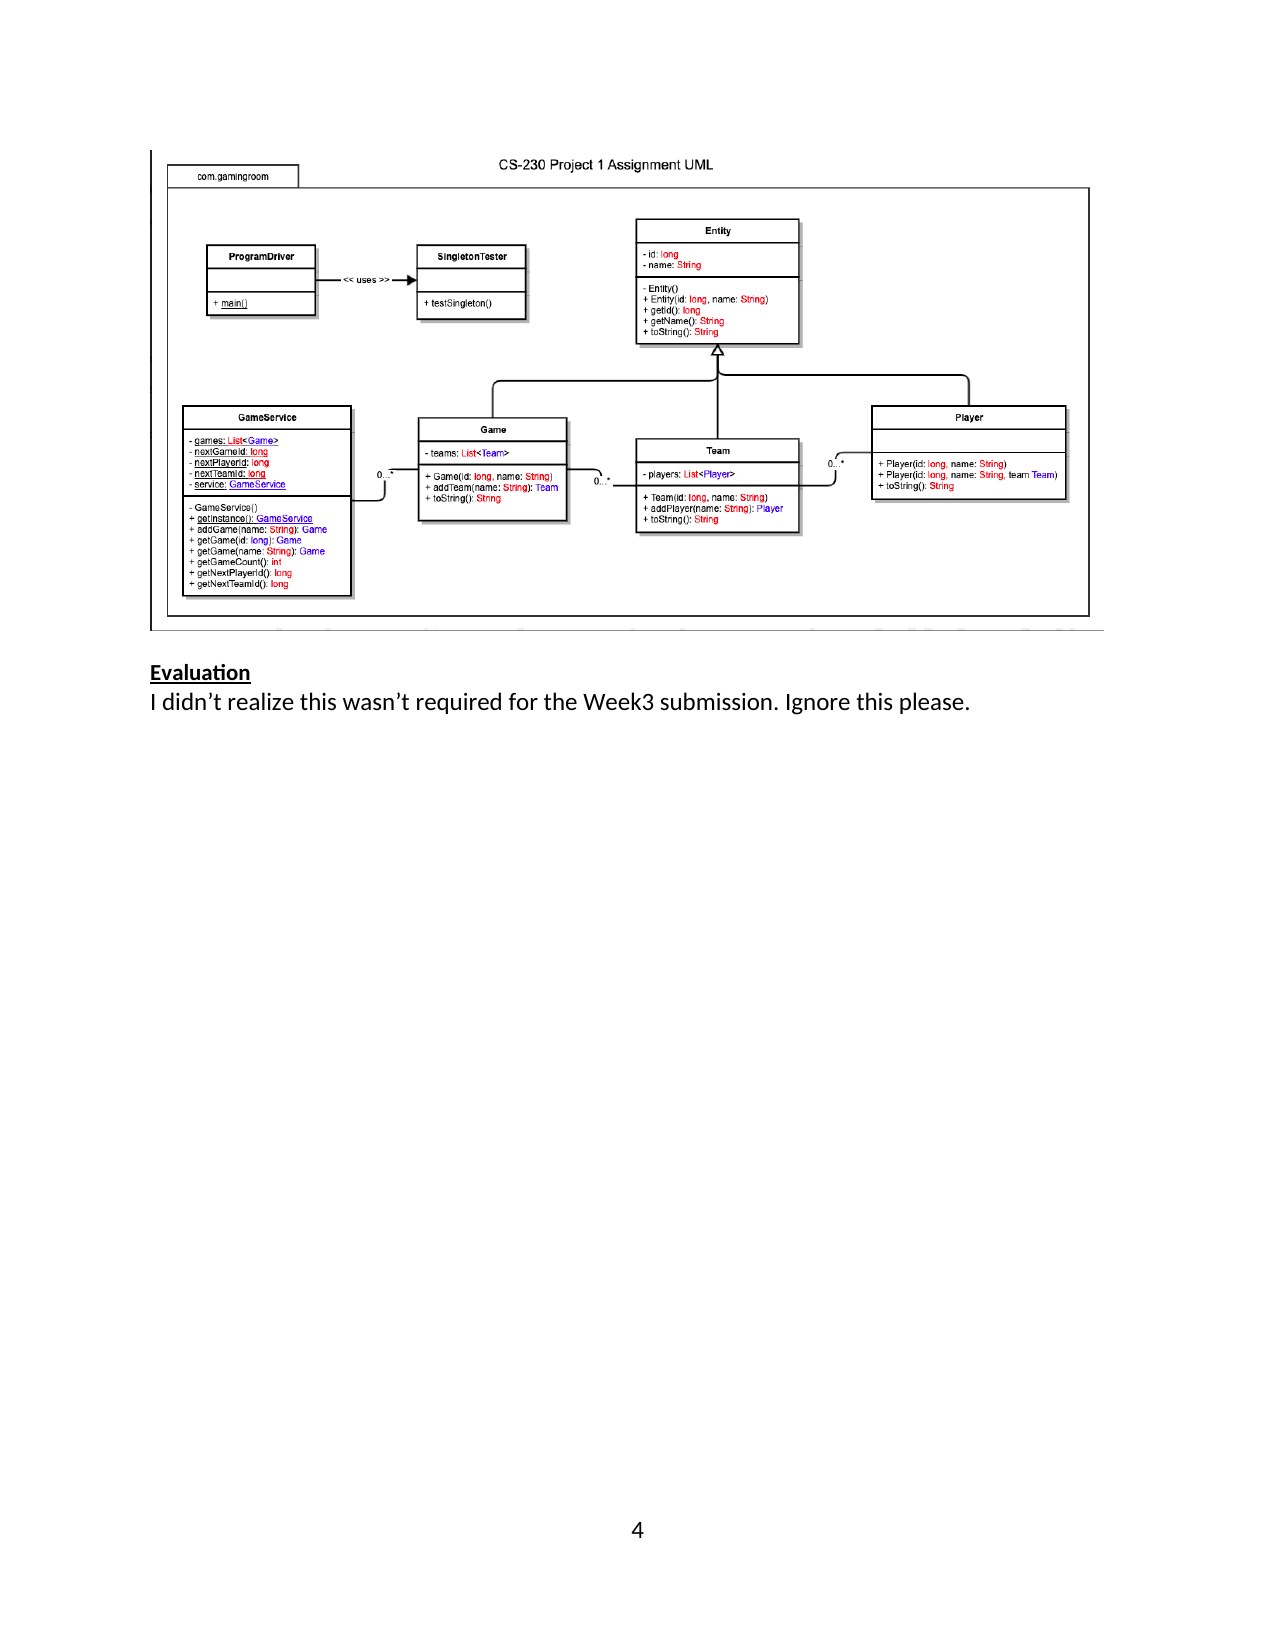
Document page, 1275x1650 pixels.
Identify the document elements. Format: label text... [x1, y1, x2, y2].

picture [150, 150, 1104, 631]
subtitle Evaluation [150, 658, 1125, 686]
text I didn’t realize this wasn’t required for the Week3 submission. Ignore this please. [150, 686, 1125, 717]
